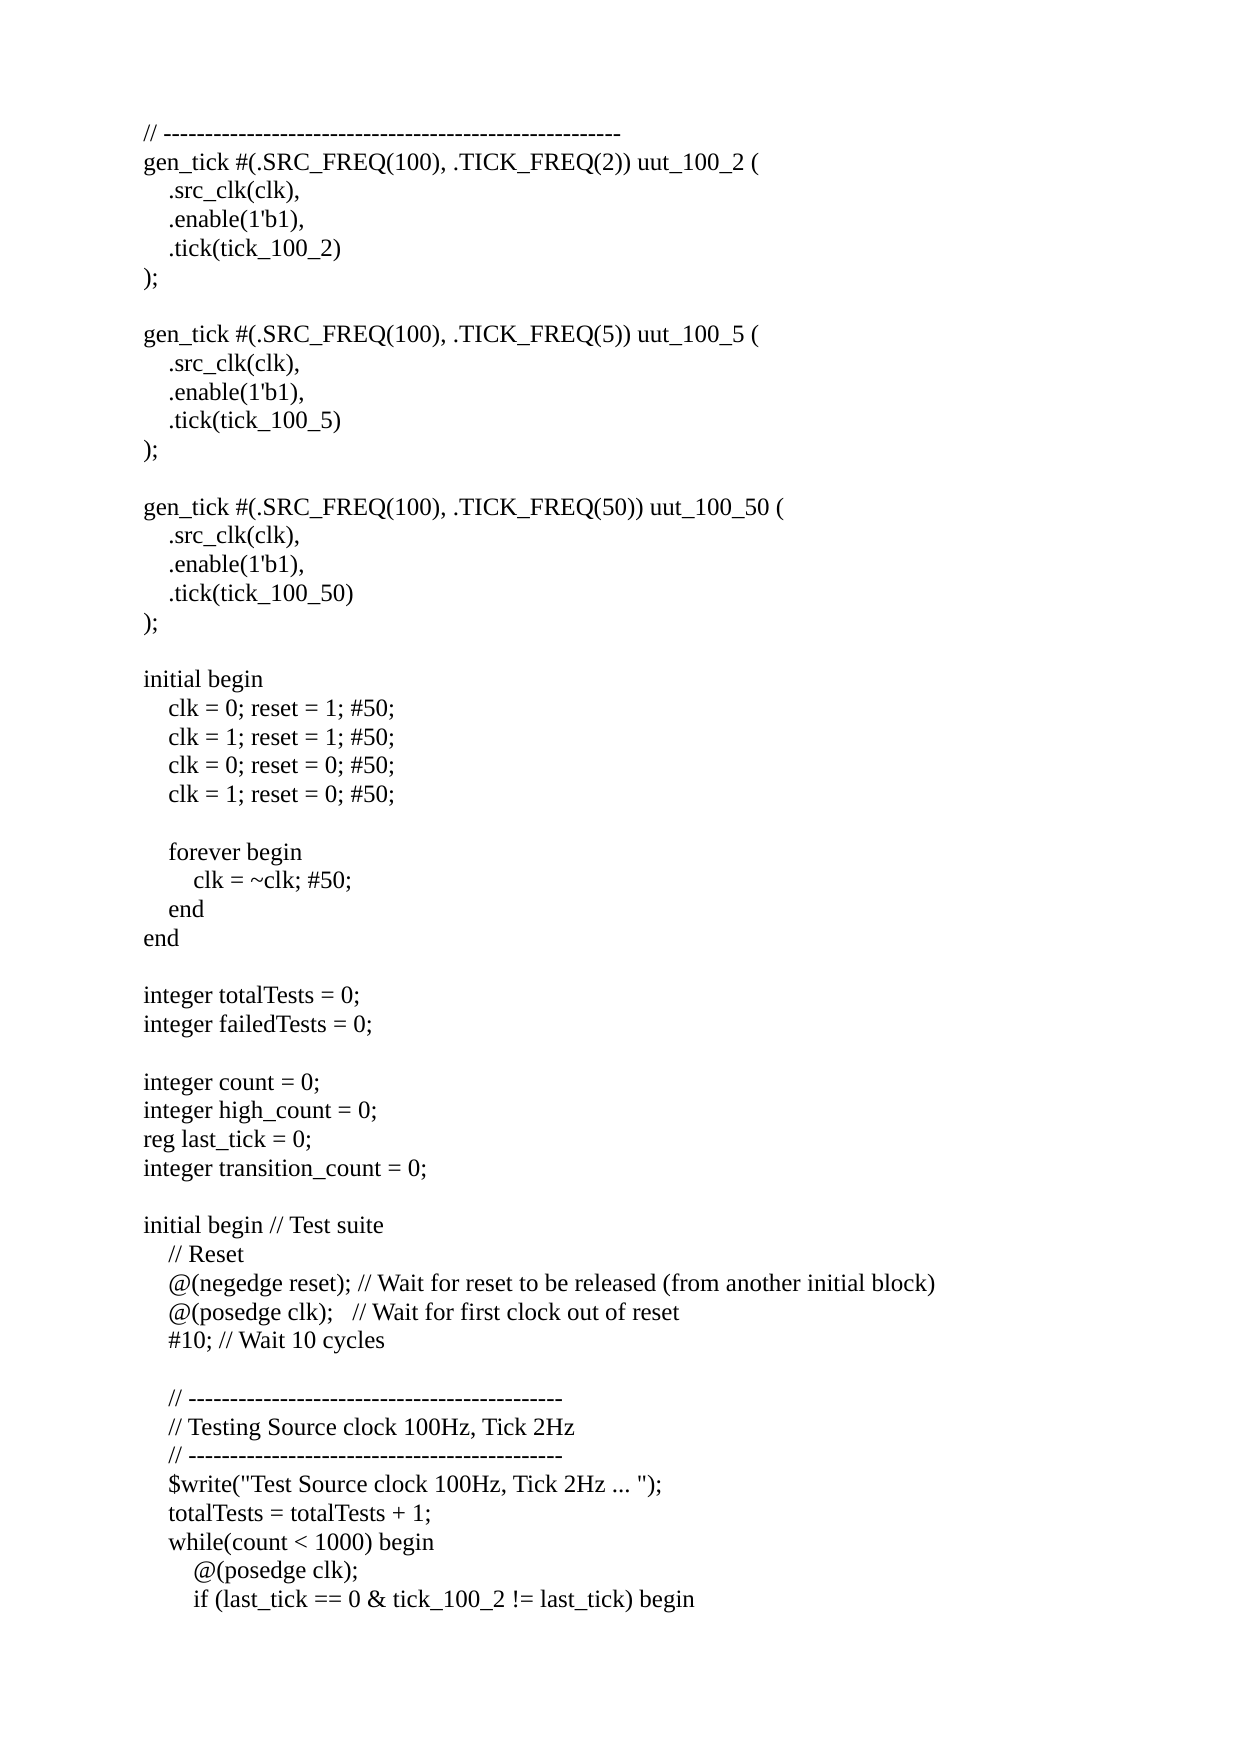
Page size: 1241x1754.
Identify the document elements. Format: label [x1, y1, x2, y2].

table_header [118, 118, 1122, 1613]
